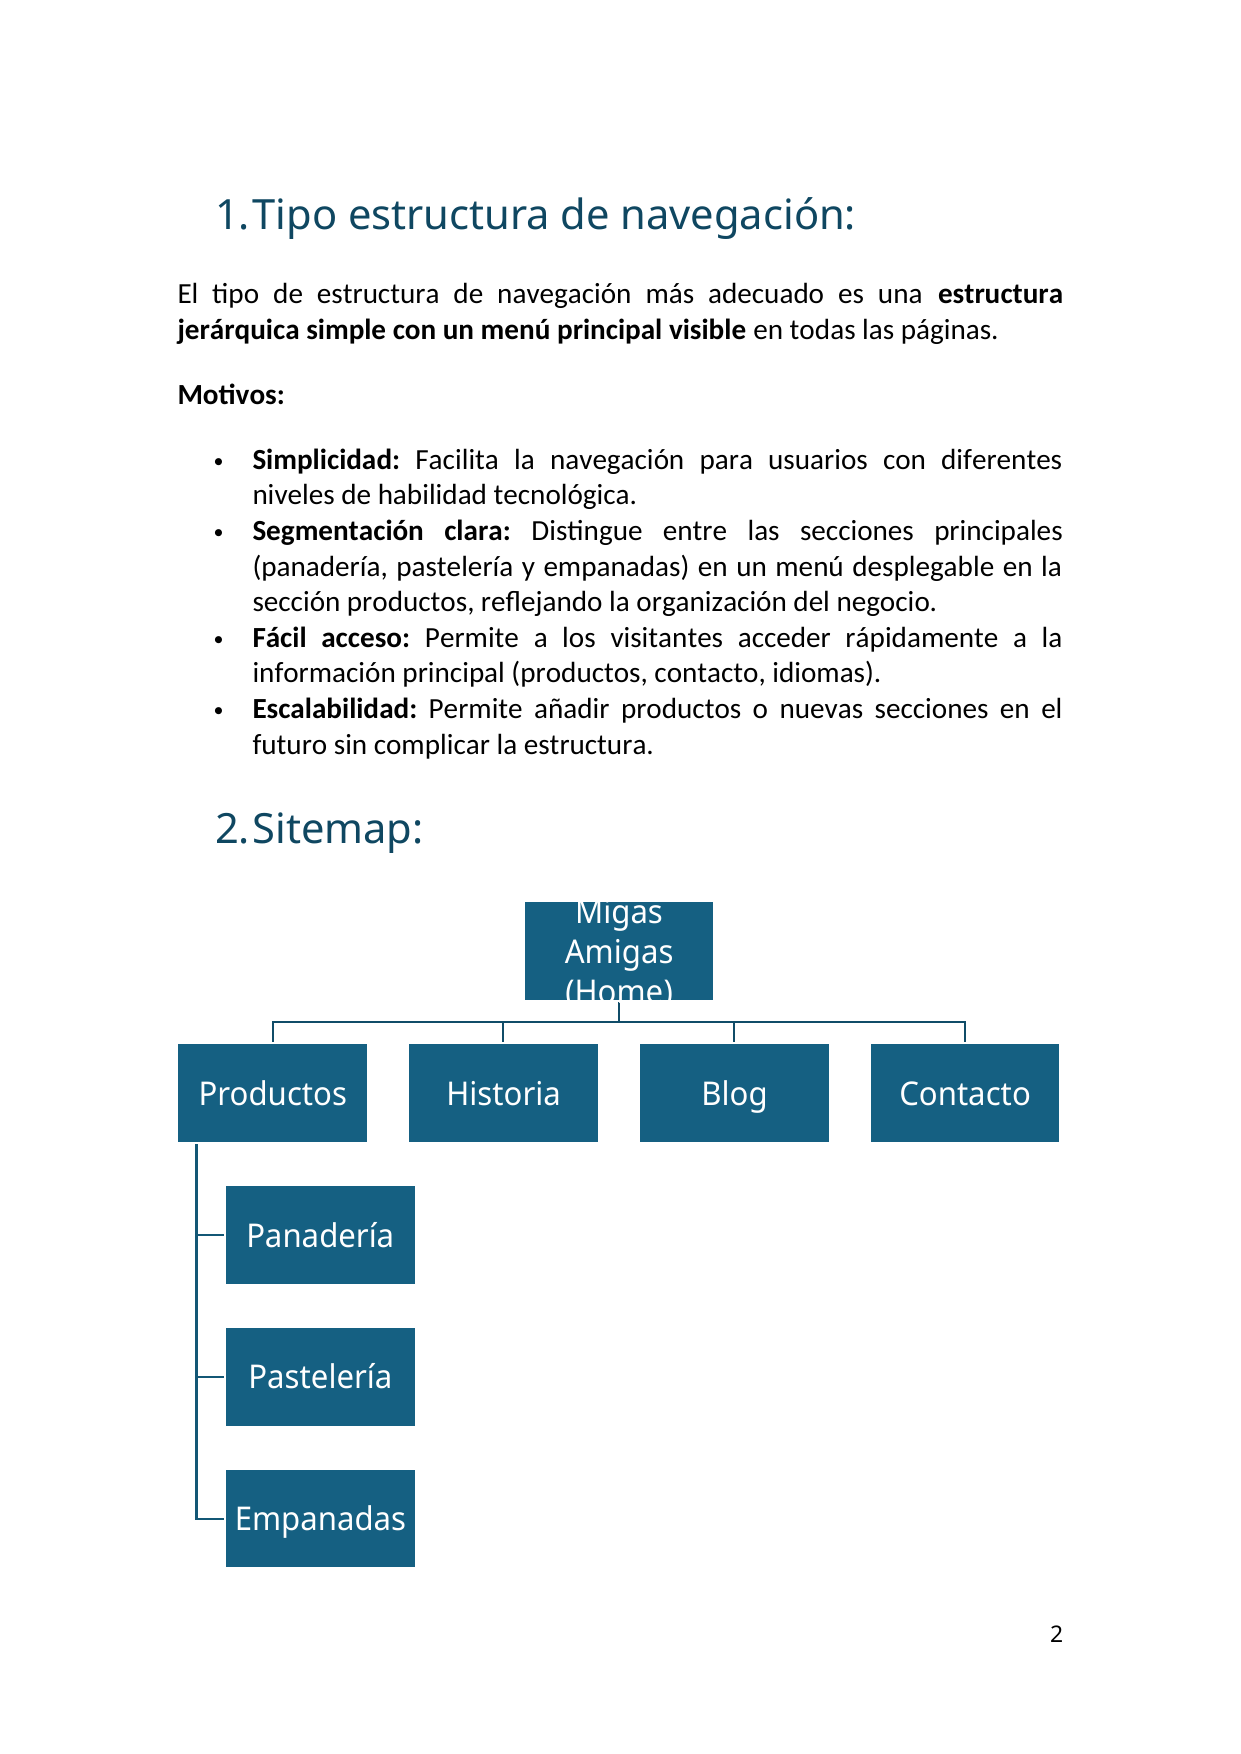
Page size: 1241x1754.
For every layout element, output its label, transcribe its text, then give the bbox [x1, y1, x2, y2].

subtitle Sitemap: [215, 799, 1063, 856]
list Segmentación clara: Distingue entre las secciones principales (panadería, pastelería y empanadas) en un menú desplegable en la sección productos, reflejando la organización del negocio. [215, 512, 1063, 619]
text El tipo de estructura de navegación más adecuado es una estructura jerárquica simple con un menú principal visible en todas las páginas. [177, 276, 1063, 347]
subtitle Tipo estructura de navegación: [215, 185, 1063, 242]
list Fácil acceso: Permite a los visitantes acceder rápidamente a la información principal (productos, contacto, idiomas). [215, 619, 1063, 690]
list Simplicidad: Facilita la navegación para usuarios con diferentes niveles de habilidad tecnológica. [215, 441, 1063, 512]
list Escalabilidad: Permite añadir productos o nuevas secciones en el futuro sin complicar la estructura. [215, 690, 1063, 761]
text Motivos: [177, 376, 1063, 412]
